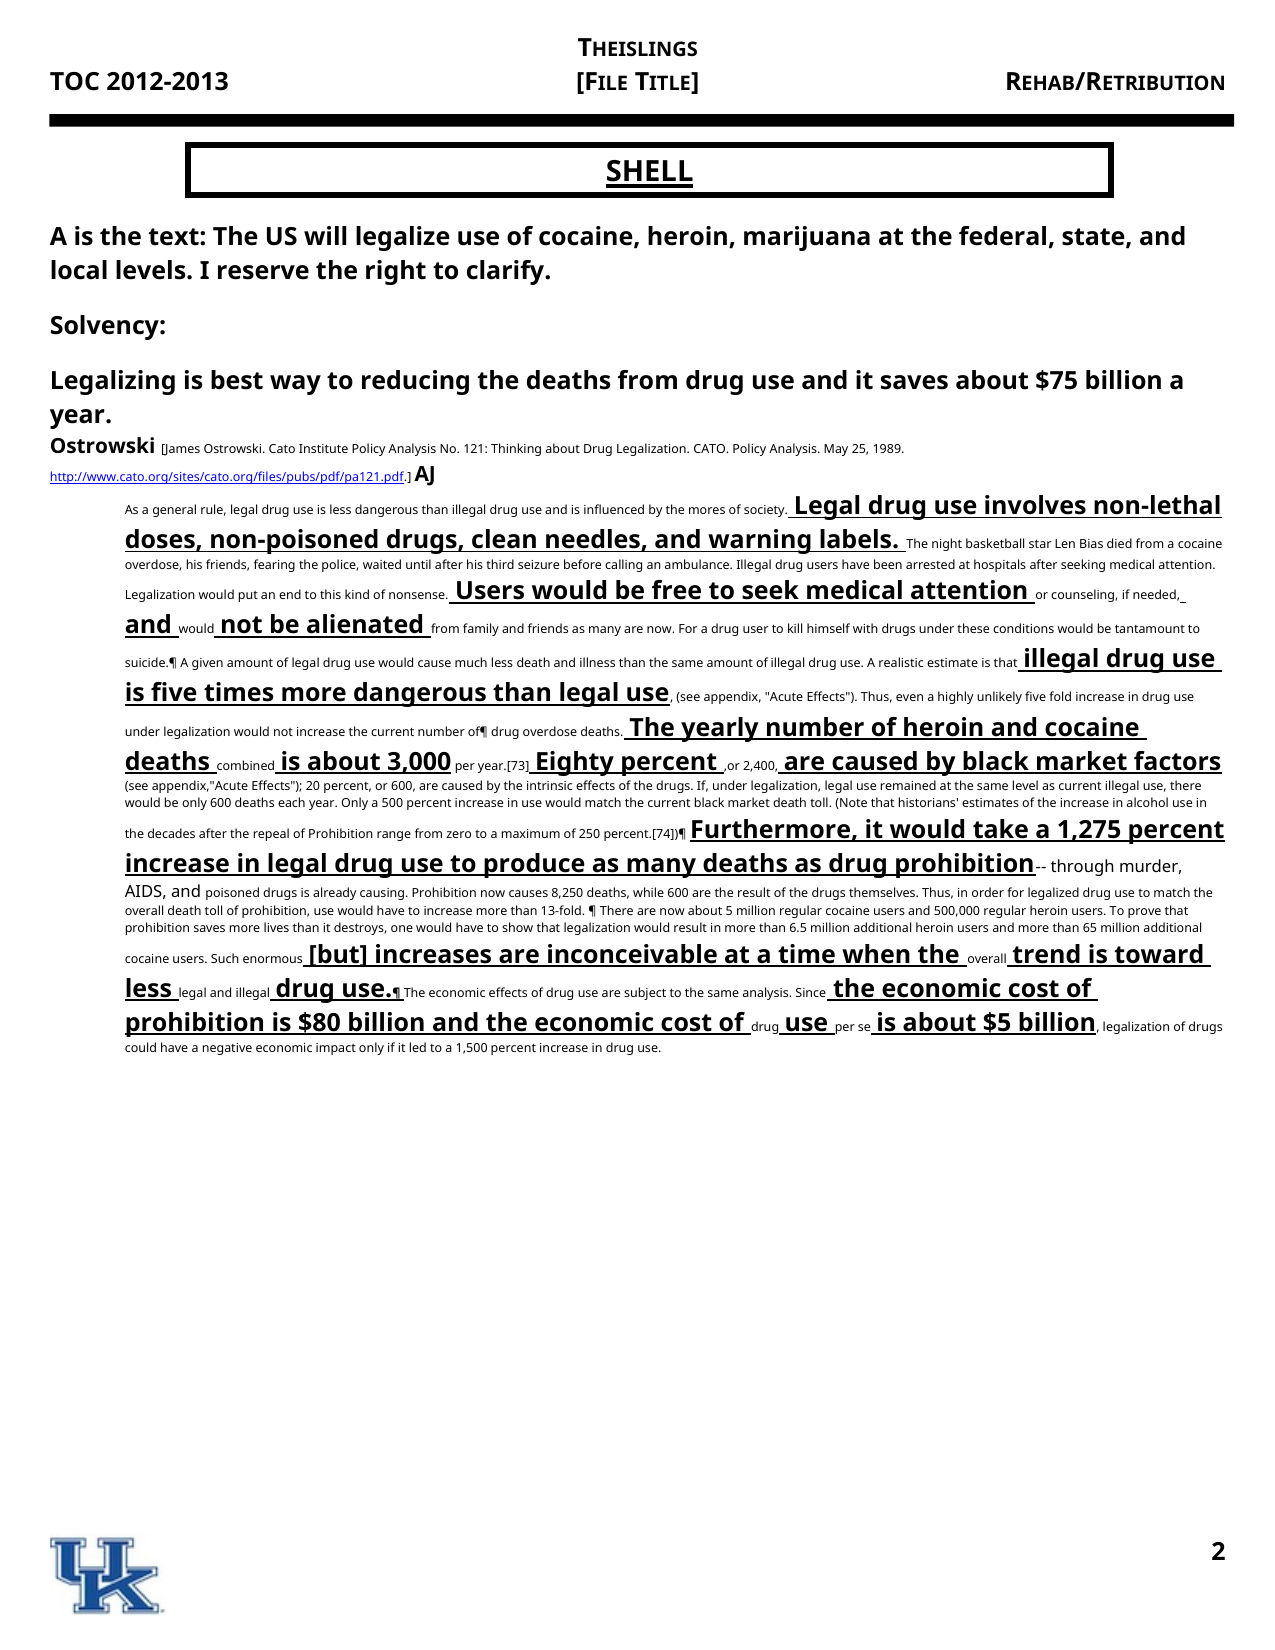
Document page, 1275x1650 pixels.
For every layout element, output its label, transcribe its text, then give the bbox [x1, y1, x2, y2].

picture [49, 1533, 167, 1616]
subtitle Legalizing is best way to reducing the deaths from drug use and it saves about $75 billion a year. [49, 363, 1226, 431]
subtitle A is the text: The US will legalize use of cocaine, heroin, marijuana at the federal, state, and local levels. I reserve the right to clarify. [49, 219, 1226, 287]
subtitle Solvency: [49, 308, 1226, 342]
subtitle SHELL [191, 148, 1108, 192]
text As a general rule, legal drug use is less dangerous than illegal drug use and is influenced by the mores of society. Legal drug use involves non-lethal doses, non-poisoned drugs, clean needles, and warning labels. The night basketball star Len Bias died from a cocaine overdose, his friends, fearing the police, waited until after his third seizure before calling an ambulance. Illegal drug users have been arrested at hospitals after seeking medical attention. Legalization would put an end to this kind of nonsense. Users would be free to seek medical attention or counseling, if needed, and would not be alienated from family and friends as many are now. For a drug user to kill himself with drugs under these conditions would be tantamount to suicide.¶ A given amount of legal drug use would cause much less death and illness than the same amount of illegal drug use. A realistic estimate is that illegal drug use is five times more dangerous than legal use, (see appendix, "Acute Effects"). Thus, even a highly unlikely five fold increase in drug use under legalization would not increase the current number of¶ drug overdose deaths. The yearly number of heroin and cocaine deaths combined is about 3,000 per year.[73] Eighty percent ,or 2,400, are caused by black market factors (see appendix,"Acute Effects"); 20 percent, or 600, are caused by the intrinsic effects of the drugs. If, under legalization, legal use remained at the same level as current illegal use, there would be only 600 deaths each year. Only a 500 percent increase in use would match the current black market death toll. (Note that historians' estimates of the increase in alcohol use in the decades after the repeal of Prohibition range from zero to a maximum of 250 percent.[74])¶ Furthermore, it would take a 1,275 percent increase in legal drug use to produce as many deaths as drug prohibition-- through murder, AIDS, and poisoned drugs is already causing. Prohibition now causes 8,250 deaths, while 600 are the result of the drugs themselves. Thus, in order for legalized drug use to match the overall death toll of prohibition, use would have to increase more than 13-fold. ¶ There are now about 5 million regular cocaine users and 500,000 regular heroin users. To prove that prohibition saves more lives than it destroys, one would have to show that legalization would result in more than 6.5 million additional heroin users and more than 65 million additional cocaine users. Such enormous [but] increases are inconceivable at a time when the overall trend is toward less legal and illegal drug use.¶ The economic effects of drug use are subject to the same analysis. Since the economic cost of prohibition is $80 billion and the economic cost of drug use per se is about $5 billion, legalization of drugs could have a negative economic impact only if it led to a 1,500 percent increase in drug use. [124, 488, 1226, 1056]
text Ostrowski [James Ostrowski. Cato Institute Policy Analysis No. 121: Thinking about Drug Legalization. CATO. Policy Analysis. May 25, 1989. http://www.cato.org/sites/cato.org/files/pubs/pdf/pa121.pdf.] AJ [49, 431, 1226, 488]
